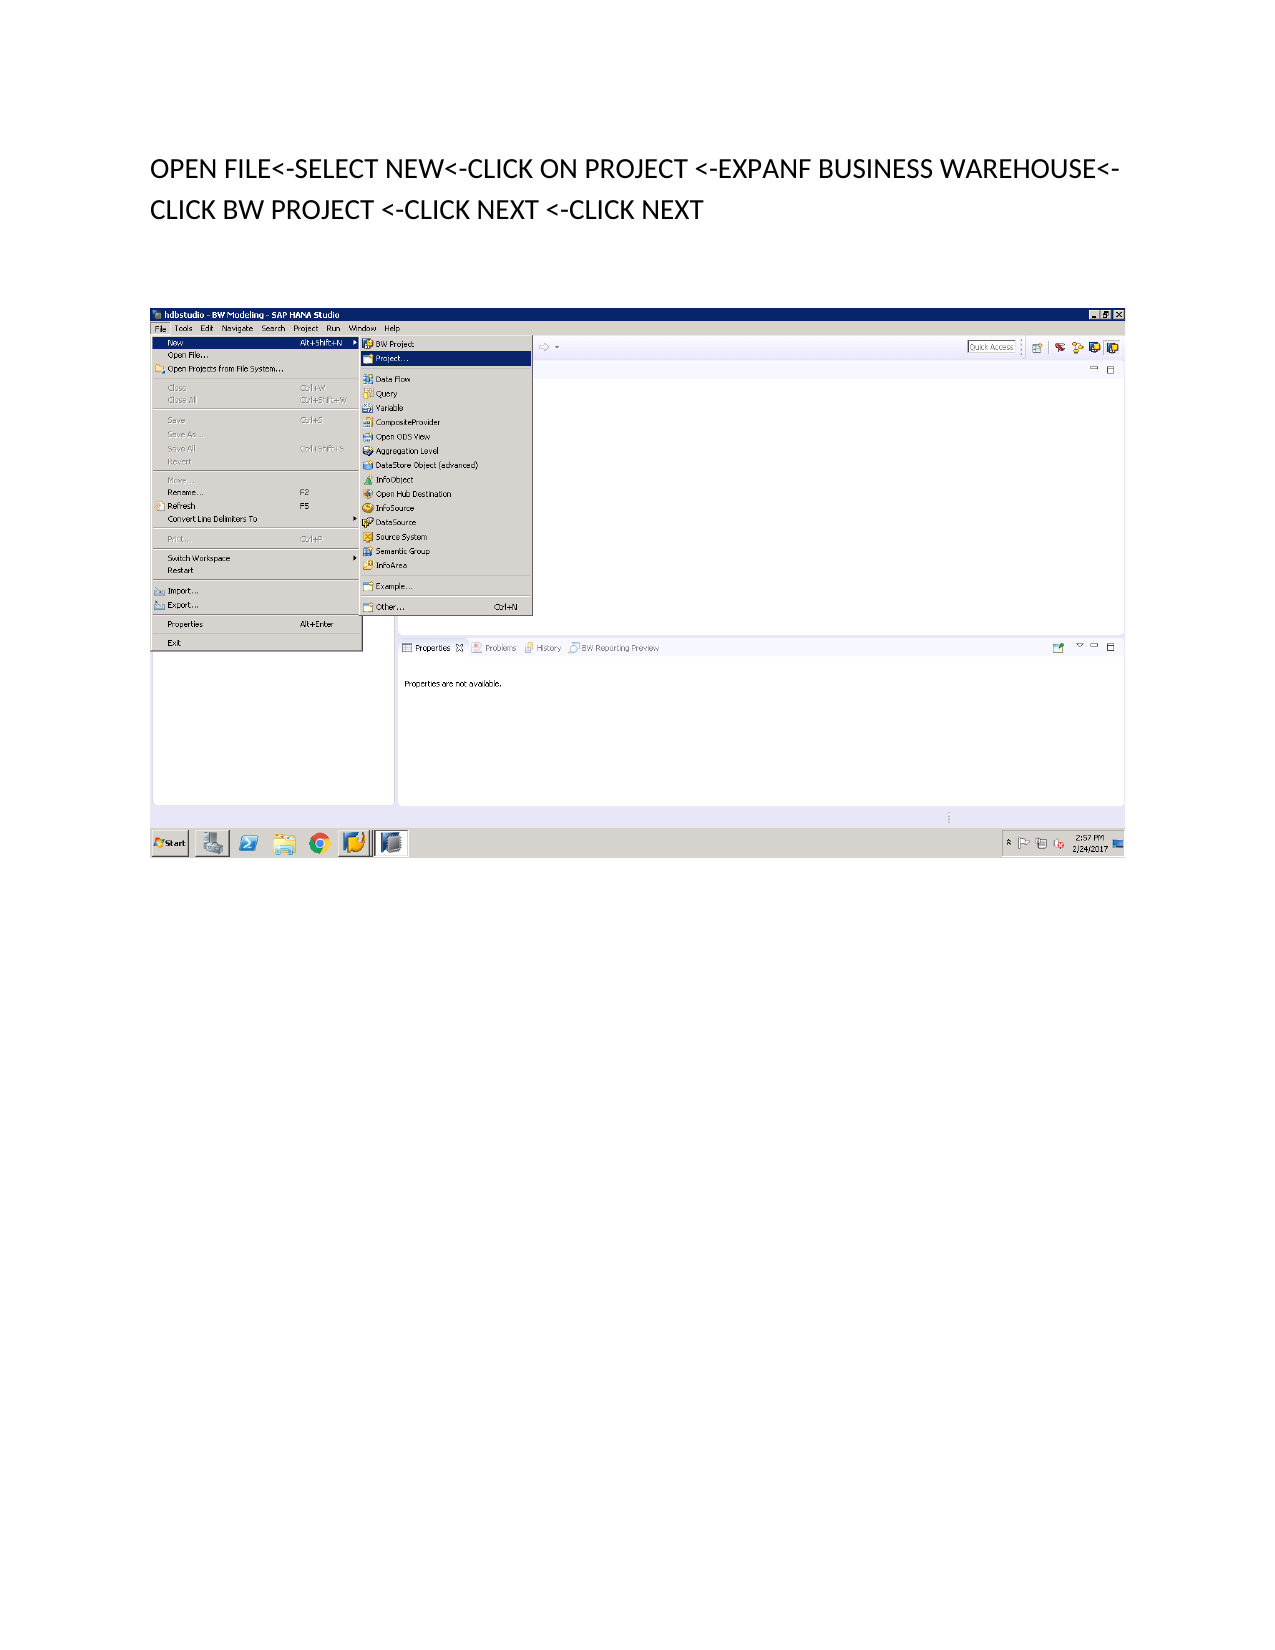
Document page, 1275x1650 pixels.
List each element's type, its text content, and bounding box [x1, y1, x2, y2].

text NEXT CLICK ON START SELECT HANA STUDIO <- SELECT OPEN PERSPECTIVE<- CLICK ON BW MODELING <-CLICK OK OPEN FILE<-SELECT NEW<-CLICK ON PROJECT <-EXPANF BUSINESS WAREHOUSE<-CLICK BW PROJECT <-CLICK NEXT <-CLICK NEXT [150, 150, 1125, 308]
picture [150, 308, 1125, 858]
